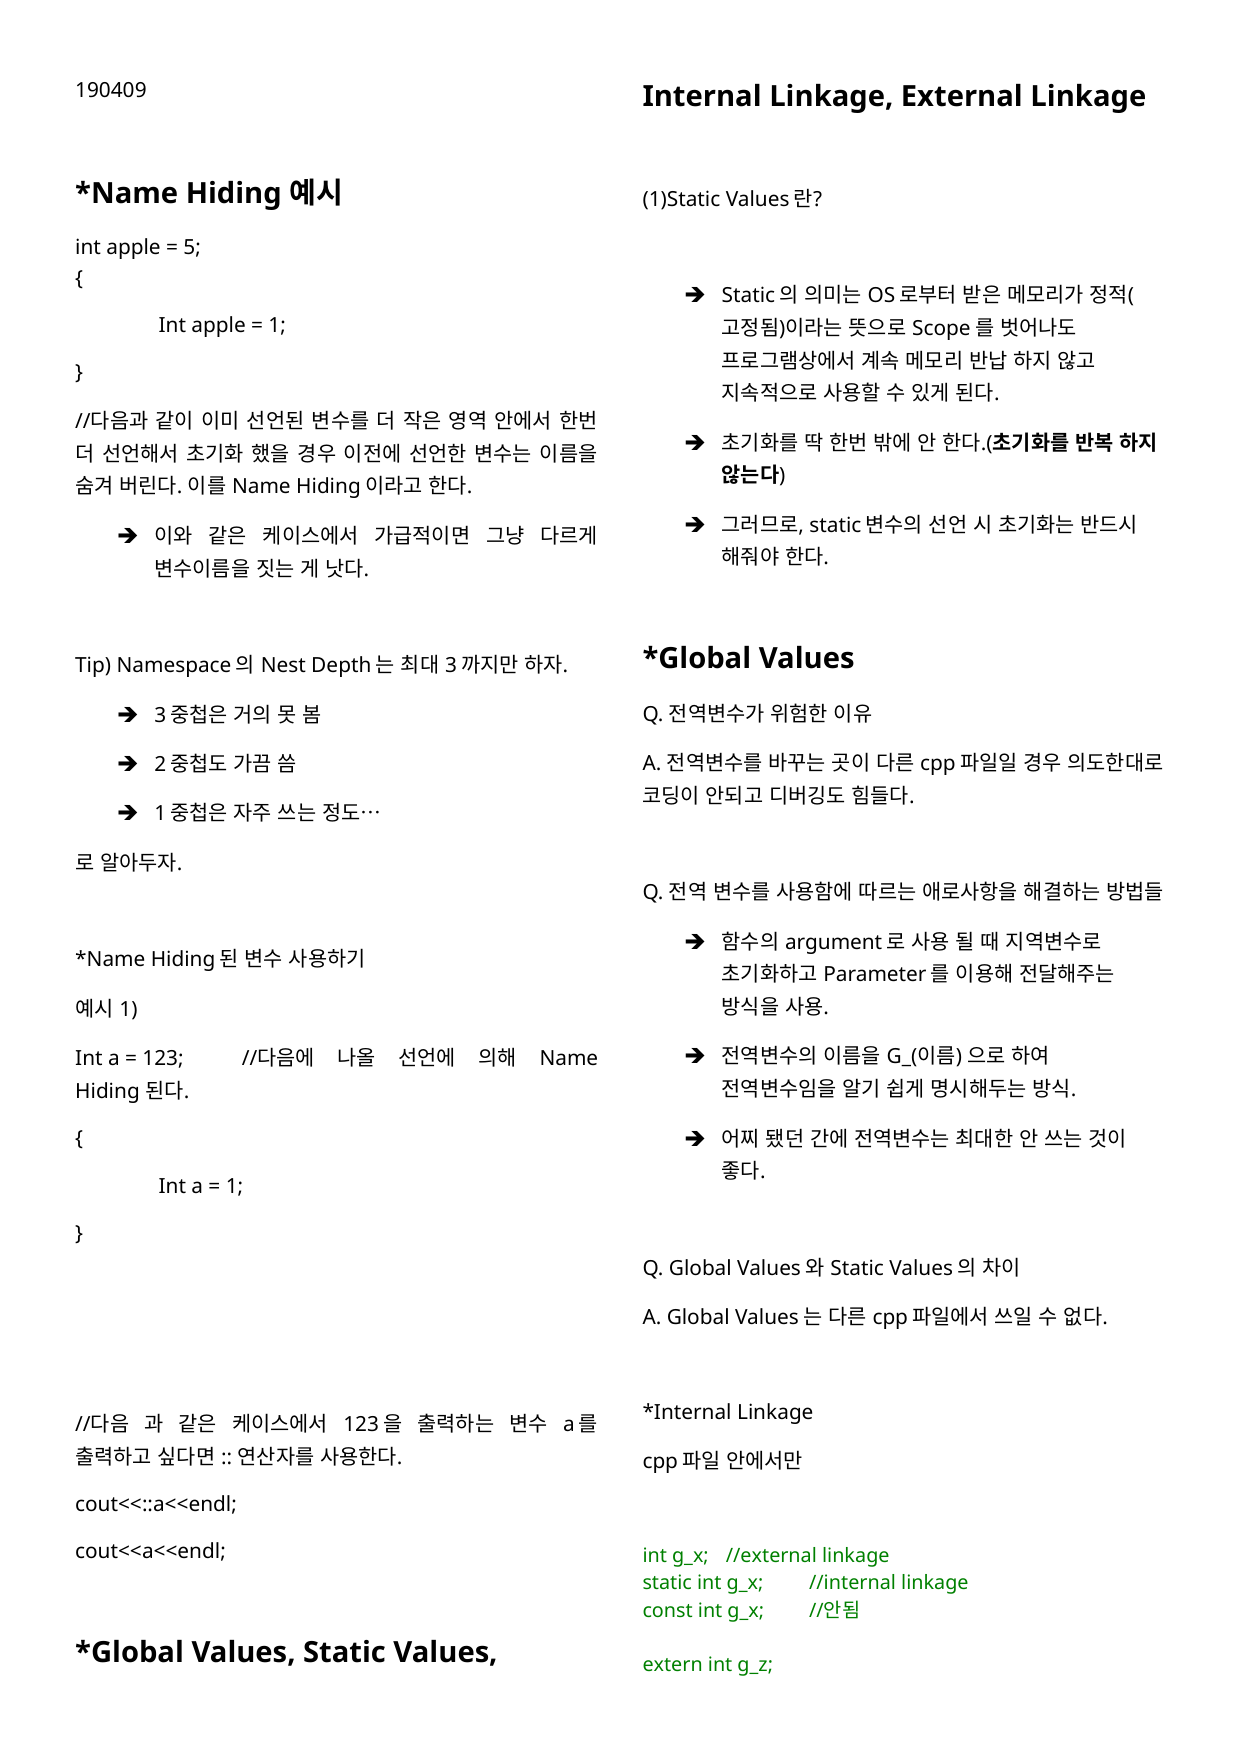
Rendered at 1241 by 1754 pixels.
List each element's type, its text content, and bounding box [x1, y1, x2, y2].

text *Global Values, Static Values, Internal Linkage, External Linkage [75, 1631, 598, 1671]
text A. Global Values는 다른 cpp파일에서 쓰일 수 없다. [642, 1300, 1165, 1331]
text extern int g_z; [642, 1651, 1165, 1678]
text cpp파일 안에서만 [642, 1444, 1165, 1475]
text Int apple = 1; [75, 310, 598, 338]
text 190409 [75, 75, 598, 103]
list 1중첩은 자주 쓰는 정도… [117, 797, 598, 827]
text Int a = 1; [75, 1171, 598, 1199]
text Q. 전역 변수를 사용함에 따르는 애로사항을 해결하는 방법들 [642, 876, 1165, 906]
list 3중첩은 거의 못 봄 [117, 698, 598, 728]
text { [75, 1123, 598, 1152]
text *Internal Linkage [642, 1397, 1165, 1426]
text int apple = 5; { [75, 232, 598, 291]
list 어찌 됐던 간에 전역변수는 최대한 안 쓰는 것이 좋다. [684, 1122, 1165, 1185]
list 전역변수의 이름을 G_(이름) 으로 하여 전역변수임을 알기 쉽게 명시해두는 방식. [684, 1040, 1165, 1103]
text cout<<::a<<endl; [75, 1489, 598, 1518]
text const int g_x; //안됨 [642, 1595, 1165, 1624]
text Q. 전역변수가 위험한 이유 [642, 697, 1165, 727]
text *Global Values [642, 637, 1165, 677]
list 2중첩도 가끔 씀 [117, 747, 598, 777]
text } [75, 1218, 598, 1246]
text *Name Hiding 예시 [75, 169, 598, 212]
list 초기화를 딱 한번 밖에 안 한다.(초기화를 반복 하지 않는다) [684, 426, 1165, 489]
list 이와 같은 케이스에서 가급적이면 그냥 다르게 변수이름을 짓는 게 낫다. [117, 519, 598, 582]
text static int g_x; //internal linkage [642, 1568, 1165, 1595]
list Static의 의미는 OS로부터 받은 메모리가 정적(고정됨)이라는 뜻으로 Scope를 벗어나도 프로그램상에서 계속 메모리 반납 하지 않고 지속적으로 사용할 수 있게 된다. [684, 278, 1165, 407]
text Tip) Namespace의 Nest Depth는 최대 3까지만 하자. [75, 648, 598, 679]
text 로 알아두자. [75, 846, 598, 876]
text A. 전역변수를 바꾸는 곳이 다른 cpp파일일 경우 의도한대로 코딩이 안되고 디버깅도 힘들다. [642, 746, 1165, 809]
text (1)Static Values란? [642, 182, 1165, 212]
text Int a = 123; //다음에 나올 선언에 의해 Name Hiding 된다. [75, 1041, 598, 1104]
text 예시 1) [75, 992, 598, 1022]
text //다음 과 같은 케이스에서 123을 출력하는 변수 a를 출력하고 싶다면 :: 연산자를 사용한다. [75, 1407, 598, 1470]
text //다음과 같이 이미 선언된 변수를 더 작은 영역 안에서 한번 더 선언해서 초기화 했을 경우 이전에 선언한 변수는 이름을 숨겨 버린다. 이를 Name Hiding이라고 한다. [75, 404, 598, 500]
text *Name Hiding된 변수 사용하기 [75, 943, 598, 973]
list 함수의 argument로 사용 될 때 지역변수로 초기화하고 Parameter를 이용해 전달해주는 방식을 사용. [684, 925, 1165, 1021]
text *Global Values, Static Values, Internal Linkage, External Linkage [642, 75, 1165, 115]
text cout<<a<<endl; [75, 1537, 598, 1565]
text Q. Global Values와 Static Values의 차이 [642, 1251, 1165, 1281]
text int g_x; //external linkage [642, 1541, 1165, 1568]
text } [75, 357, 598, 386]
list 그러므로, static변수의 선언 시 초기화는 반드시 해줘야 한다. [684, 508, 1165, 571]
